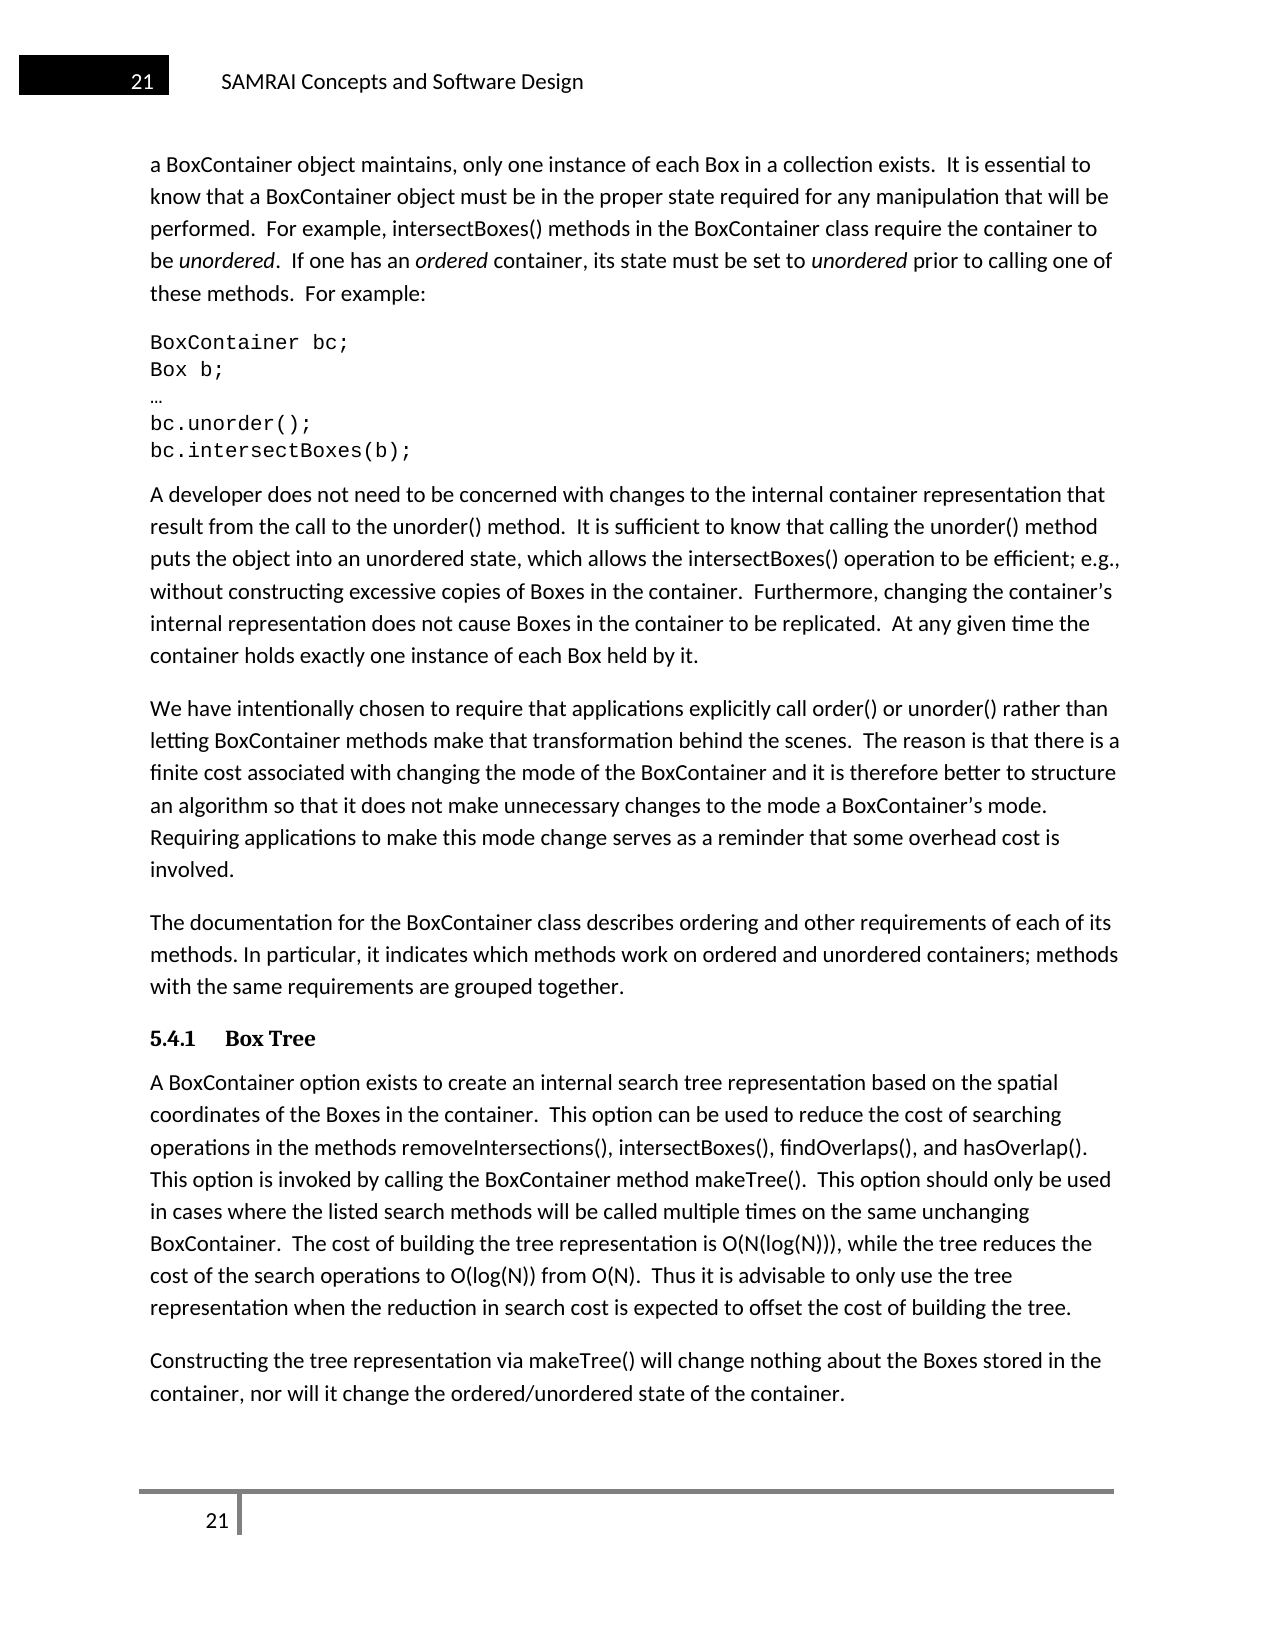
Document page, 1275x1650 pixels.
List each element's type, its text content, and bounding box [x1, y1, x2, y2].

text A developer does not need to be concerned with changes to the internal container representation that result from the call to the unorder() method. It is sufficient to know that calling the unorder() method puts the object into an unordered state, which allows the intersectBoxes() operation to be efficient; e.g., without constructing excessive copies of Boxes in the container. Furthermore, changing the container’s internal representation does not cause Boxes in the container to be replicated. At any given time the container holds exactly one instance of each Box held by it. [150, 480, 1125, 669]
text The documentation for the BoxContainer class describes ordering and other requirements of each of its methods. In particular, it indicates which methods work on ordered and unordered containers; methods with the same requirements are grouped together. [150, 908, 1125, 1001]
subtitle Box Tree [150, 1026, 1125, 1052]
text Box b; [150, 359, 1125, 383]
text We have intentionally chosen to require that applications explicitly call order() or unorder() rather than letting BoxContainer methods make that transformation behind the scenes. The reason is that there is a finite cost associated with changing the mode of the BoxContainer and it is therefore better to structure an algorithm so that it does not make unnecessary changes to the mode a BoxContainer’s mode. Requiring applications to make this mode change serves as a reminder that some overhead cost is involved. [150, 694, 1125, 883]
text BoxContainer bc; [150, 332, 1125, 355]
text bc.intersectBoxes(b); [150, 441, 1125, 464]
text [150, 150, 1125, 307]
text … [150, 386, 1125, 410]
text bc.unorder(); [150, 413, 1125, 437]
text A BoxContainer option exists to create an internal search tree representation based on the spatial coordinates of the Boxes in the container. This option can be used to reduce the cost of searching operations in the methods removeIntersections(), intersectBoxes(), findOverlaps(), and hasOverlap(). This option is invoked by calling the BoxContainer method makeTree(). This option should only be used in cases where the listed search methods will be called multiple times on the same unchanging BoxContainer. The cost of building the tree representation is O(N(log(N))), while the tree reduces the cost of the search operations to O(log(N)) from O(N). Thus it is advisable to only use the tree representation when the reduction in search cost is expected to offset the cost of building the tree. [150, 1068, 1125, 1322]
text Constructing the tree representation via makeTree() will change nothing about the Boxes stored in the container, nor will it change the ordered/unordered state of the container. [150, 1347, 1125, 1407]
